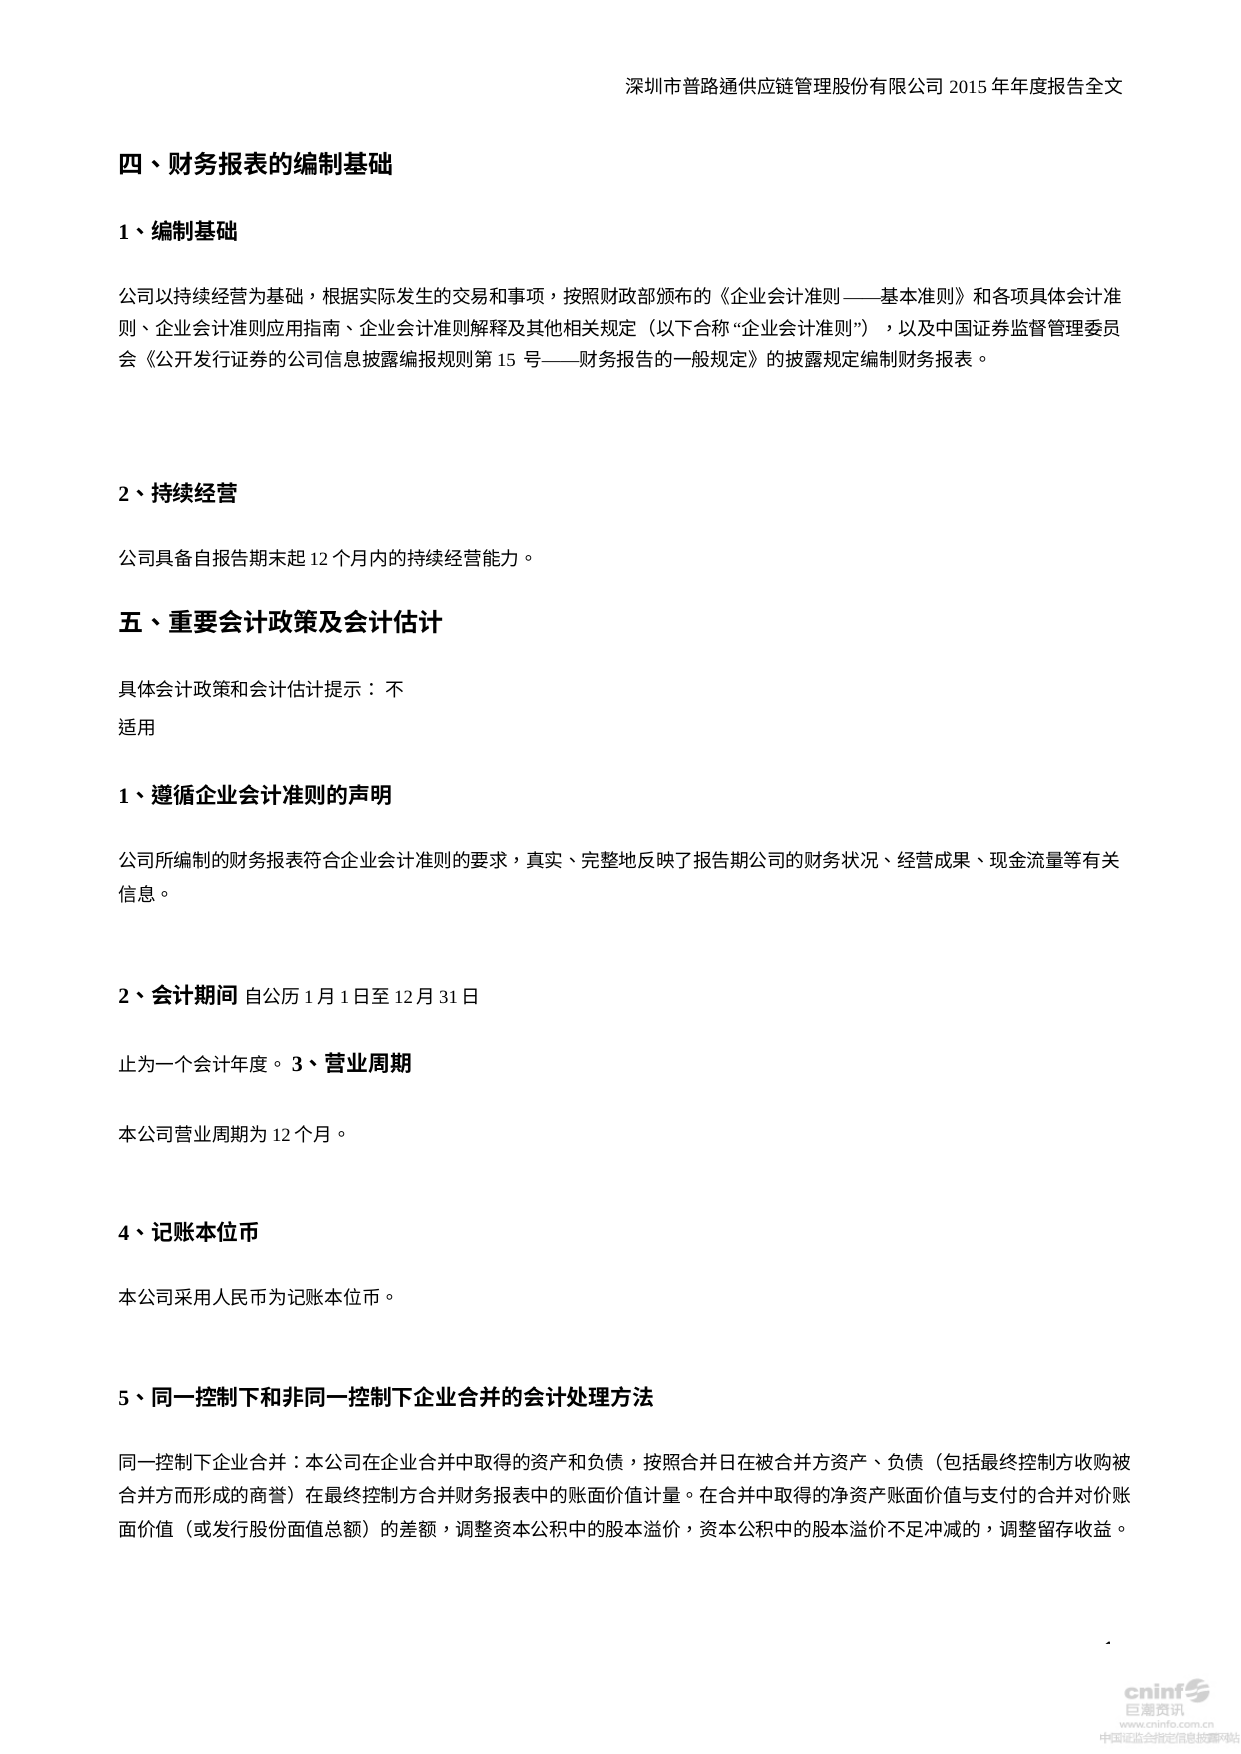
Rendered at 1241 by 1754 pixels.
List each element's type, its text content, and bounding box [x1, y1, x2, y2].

picture [1099, 1673, 1241, 1754]
text 公司以持续经营为基础，根据实际发生的交易和事项，按照财政部颁布的《企业会计准则——基本准则》和各项具体会计准 则、企业会计准则应用指南、企业会计准则解释及其他相关规定（以下合称“企业会计准则”），以及中国证券监督管理委员 会《公开发行证券的公司信息披露编报规则第15 号——财务报告的一般规定》的披露规定编制财务报表。 [118, 283, 1123, 372]
subtitle 1、遵循企业会计准则的声明 [118, 780, 1240, 810]
text 2、会计期间 自公历1月1日至12月31日止为一个会计年度。 3、营业周期 [118, 980, 495, 1078]
subtitle 4、记账本位币 [118, 1217, 1240, 1247]
subtitle 五、重要会计政策及会计估计 [118, 604, 1240, 639]
text 同一控制下企业合并：本公司在企业合并中取得的资产和负债，按照合并日在被合并方资产、负债（包括最终控制方收购被 合并方而形成的商誉）在最终控制方合并财务报表中的账面价值计量。在合并中取得的净资产账面价值与支付的合并对价账 面价值（或发行股份面值总额）的差额，调整资本公积中的股本溢价，资本公积中的股本溢价不足冲减的，调整留存收益。 [118, 1449, 1131, 1542]
subtitle 5、同一控制下和非同一控制下企业合并的会计处理方法 [118, 1382, 1240, 1412]
text 具体会计政策和会计估计提示： 不适用 [118, 676, 420, 739]
text 公司所编制的财务报表符合企业会计准则的要求，真实、完整地反映了报告期公司的财务状况、经营成果、现金流量等有关 信息。 [118, 848, 1131, 907]
text 本公司营业周期为12个月。 [118, 1121, 1240, 1147]
subtitle 四、财务报表的编制基础 [118, 147, 1240, 181]
text 公司具备自报告期末起12个月内的持续经营能力。 [118, 545, 1240, 570]
text 本公司采用人民币为记账本位币。 [118, 1284, 1240, 1310]
subtitle 1、编制基础 [118, 216, 1240, 245]
subtitle 2、持续经营 [118, 477, 1240, 507]
